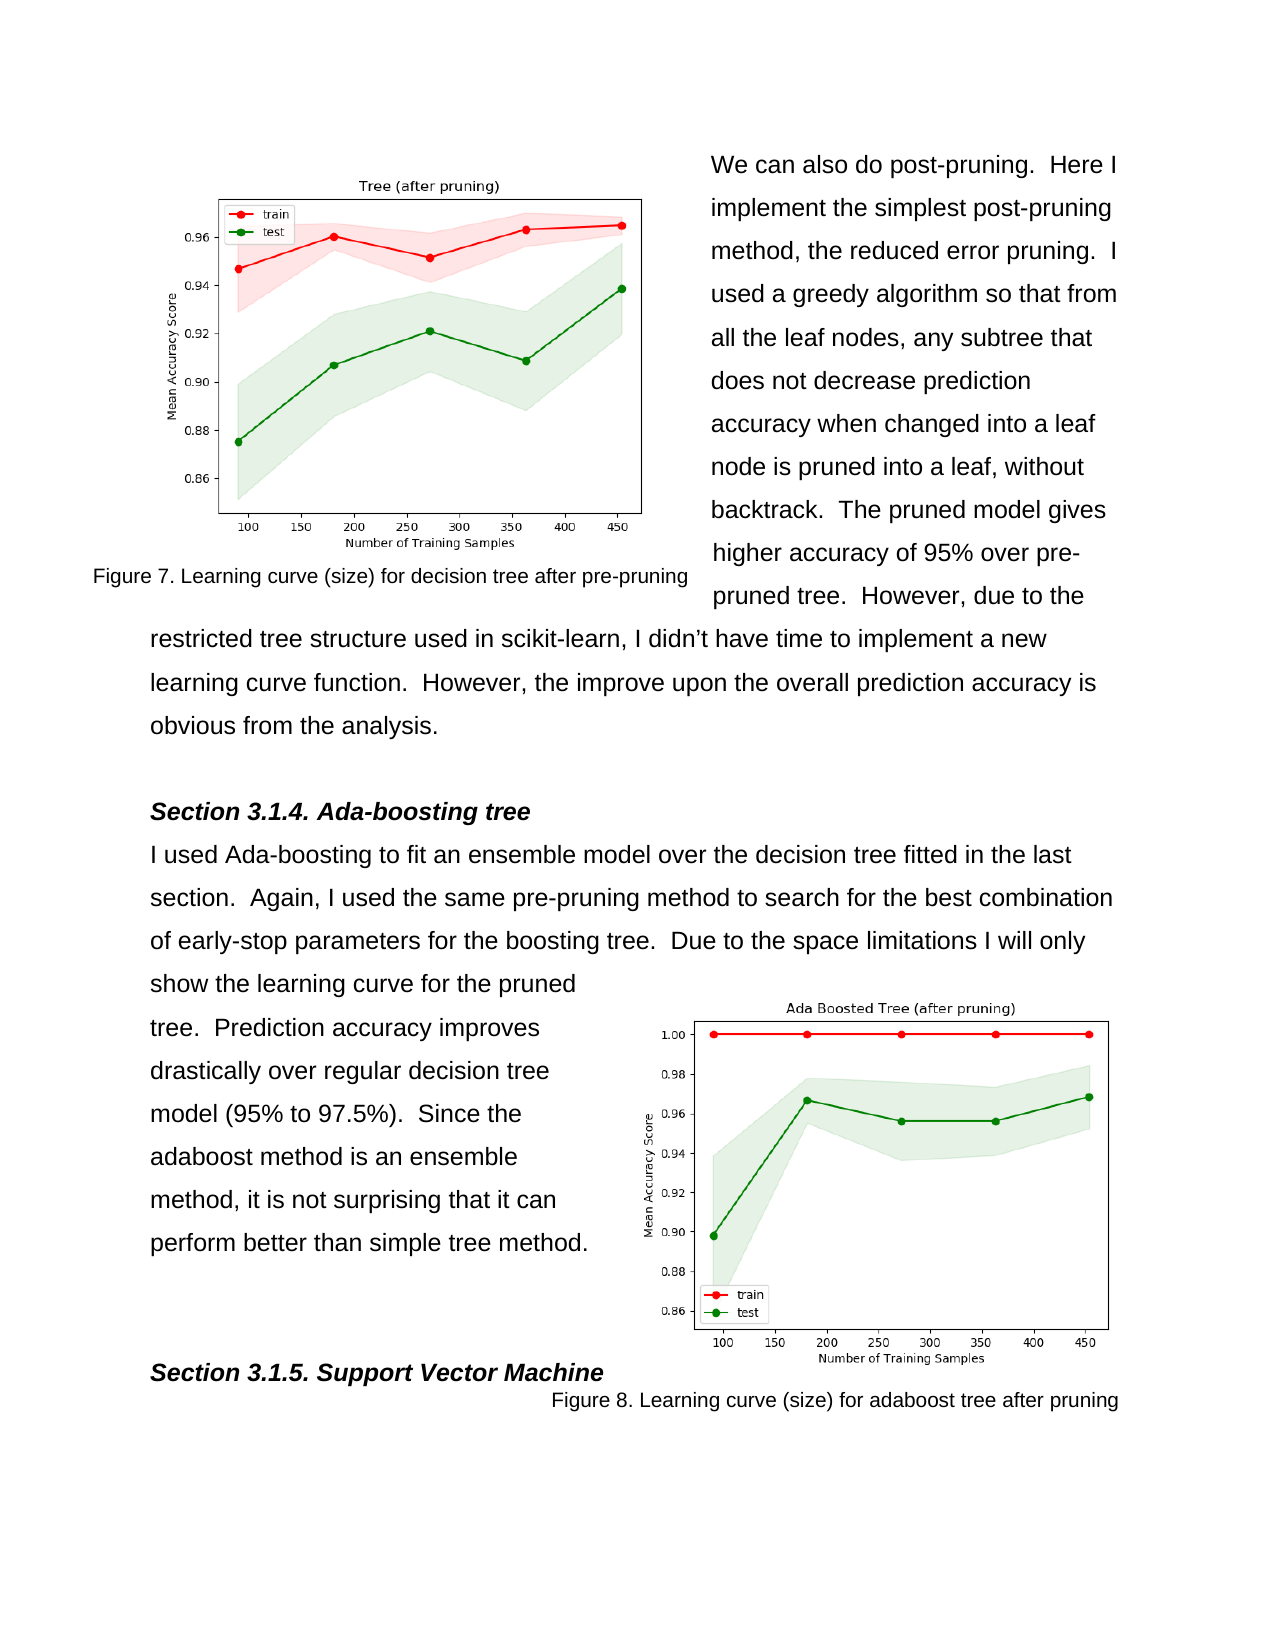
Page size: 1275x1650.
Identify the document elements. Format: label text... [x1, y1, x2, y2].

picture [627, 972, 1159, 1370]
text I used Ada-boosting to fit an ensemble model over the decision tree fitted in the last section. Again, I used the same pre-pruning method to search for the best combination of early-stop parameters for the boosting tree. Due to the space limitations I will only show the learning curve for the pruned tree. Prediction accuracy improves drastically over regular decision tree model (95% to 97.5%). Since the adaboost method is an ensemble method, it is not surprising that it can perform better than simple tree method. [150, 840, 1125, 1257]
picture [150, 149, 692, 555]
text Section 3.1.4. Ada-boosting tree [150, 797, 1125, 826]
text Section 3.1.5. Support Vector Machine [150, 1357, 1125, 1386]
